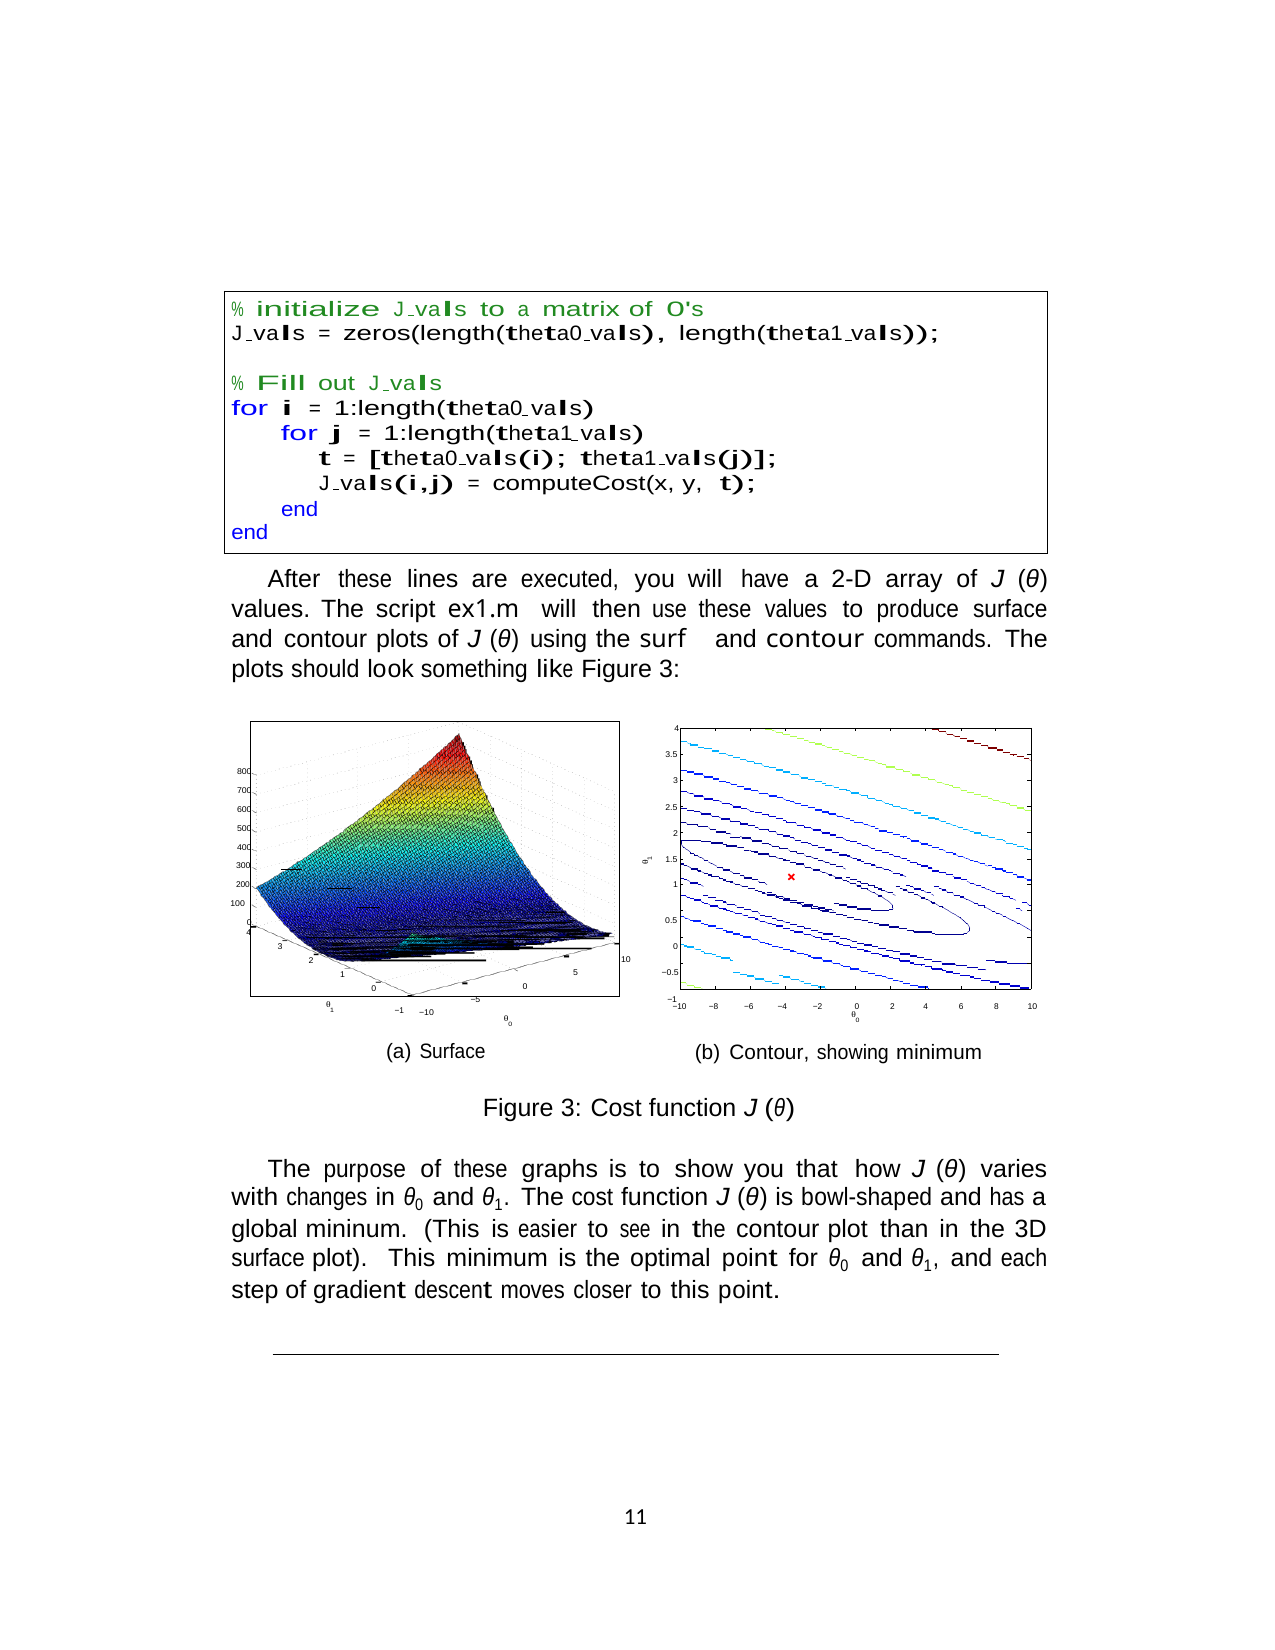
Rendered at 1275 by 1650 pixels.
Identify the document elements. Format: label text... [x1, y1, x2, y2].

text After these lines are executed, you will have a 2-D array of J (θ) values. The script ex1.m will then use these values to produce surface and contour plots of J (θ) using the surf and contour commands. The plots should look something like Figure 3: [231, 563, 1048, 683]
text % initialize J vals to a matrix of 0's [231, 296, 1098, 320]
text for i = 1:length(theta0 vals) [231, 396, 1098, 420]
picture [251, 871, 283, 879]
text J vals = zeros(length(theta0 vals), length(theta1 vals)); [232, 321, 1098, 345]
picture [251, 722, 619, 879]
text % Fill out J vals [231, 371, 1098, 395]
text The purpose of these graphs is to show you that how J (θ) varies with changes in θ0 and θ1. The cost function J (θ) is bowl-shaped and has a global mininum. (This is easier to see in the contour plot than in the 3D surface plot). This minimum is the optimal point for θ0 and θ1, and each step of gradient descent moves closer to this point. [231, 1154, 1047, 1303]
text (a) Surface [179, 1039, 485, 1063]
picture [251, 889, 619, 996]
text Figure 3: Cost function J (θ) [483, 1093, 1098, 1122]
text end [231, 520, 274, 544]
text for j = 1:length(theta1 vals) [277, 421, 648, 445]
text end [281, 497, 1098, 521]
text t = [theta0 vals(i); theta1 vals(j)]; J vals(i,j) = computeCost(x, y, t); [318, 446, 784, 494]
text (b) Contour, showing minimum [694, 1040, 1098, 1064]
